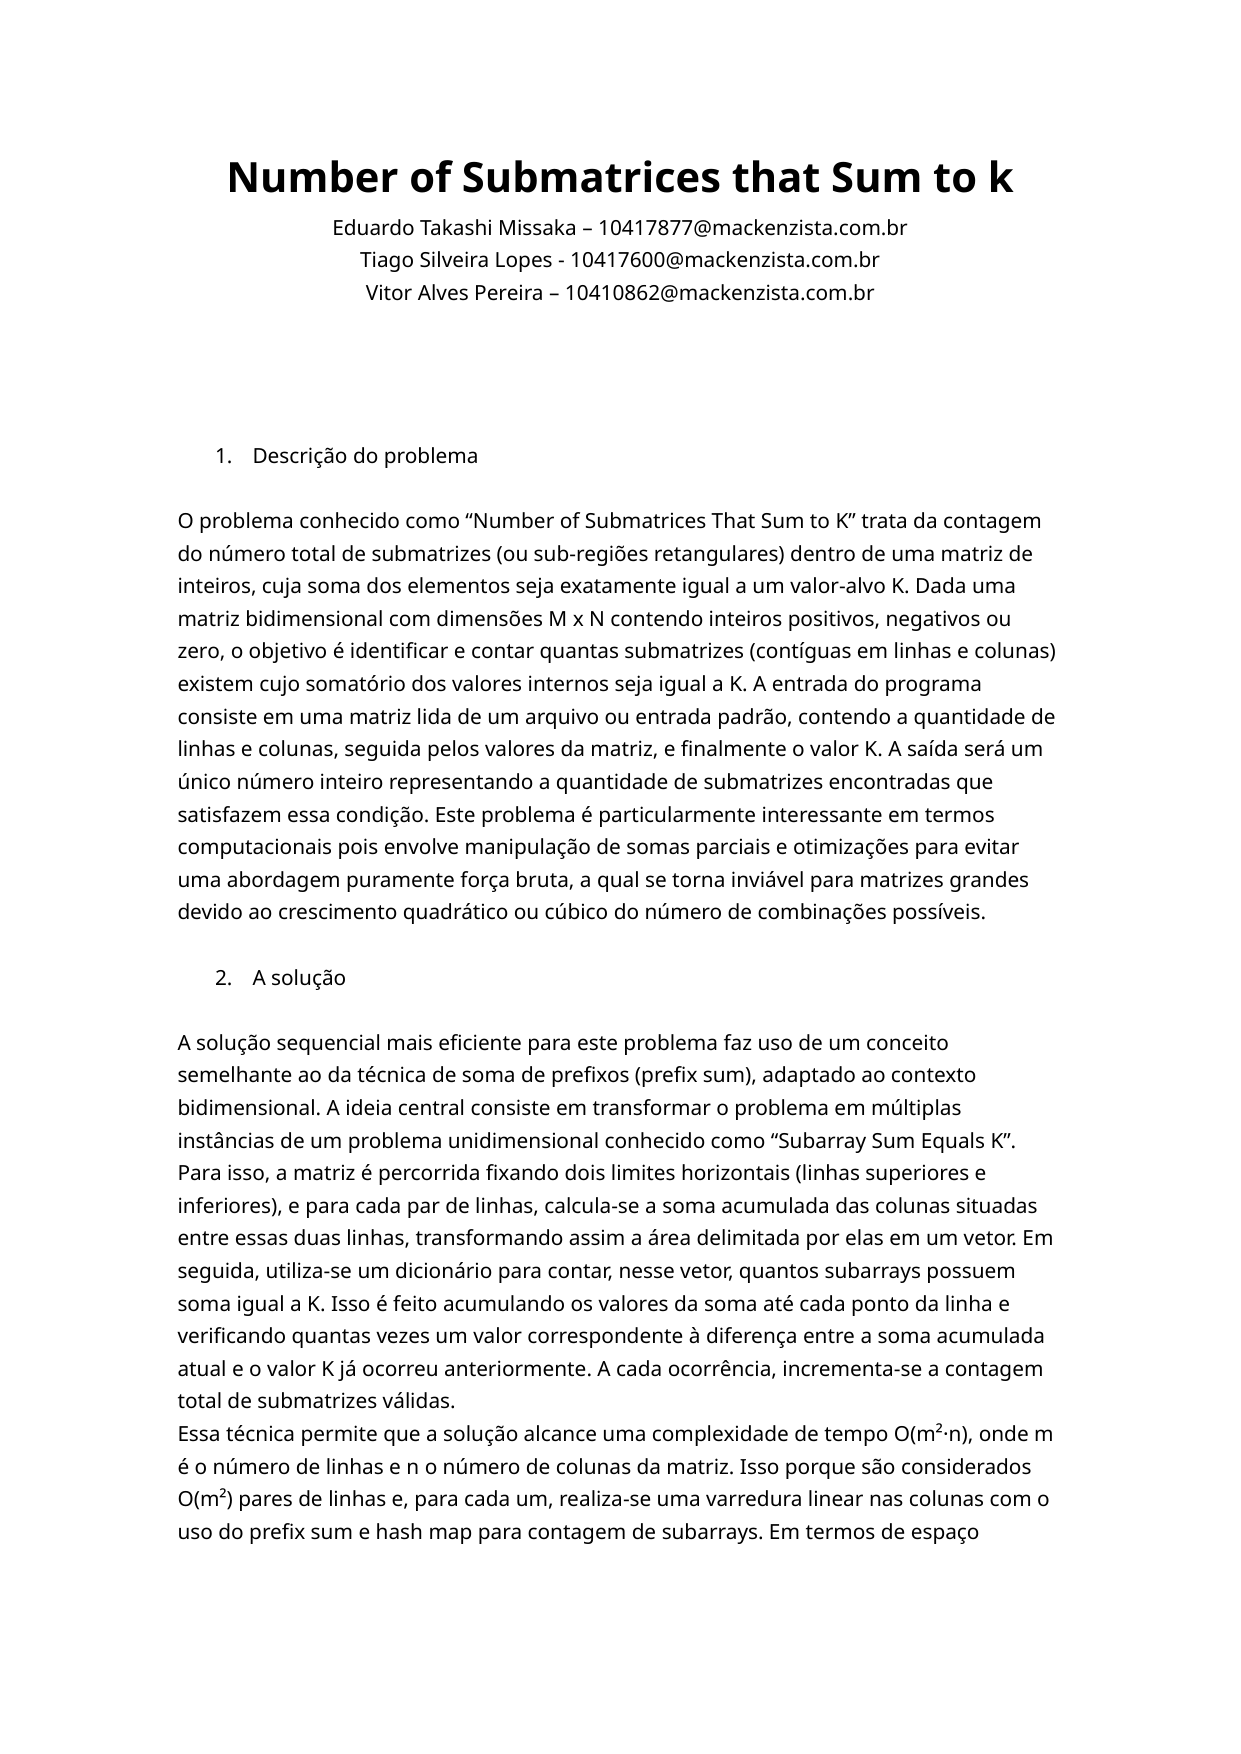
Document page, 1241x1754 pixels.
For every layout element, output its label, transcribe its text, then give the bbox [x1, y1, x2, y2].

text Eduardo Takashi Missaka – 10417877@mackenzista.com.br [177, 213, 1063, 241]
text Number of Submatrices that Sum to k [177, 148, 1063, 204]
text Vitor Alves Pereira – 10410862@mackenzista.com.br [177, 278, 1063, 306]
text Tiago Silveira Lopes - 10417600@mackenzista.com.br [177, 245, 1063, 274]
list A solução [215, 963, 1063, 991]
text A solução sequencial mais eficiente para este problema faz uso de um conceito semelhante ao da técnica de soma de prefixos (prefix sum), adaptado ao contexto bidimensional. A ideia central consiste em transformar o problema em múltiplas instâncias de um problema unidimensional conhecido como “Subarray Sum Equals K”. Para isso, a matriz é percorrida fixando dois limites horizontais (linhas superiores e inferiores), e para cada par de linhas, calcula-se a soma acumulada das colunas situadas entre essas duas linhas, transformando assim a área delimitada por elas em um vetor. Em seguida, utiliza-se um dicionário para contar, nesse vetor, quantos subarrays possuem soma igual a K. Isso é feito acumulando os valores da soma até cada ponto da linha e verificando quantas vezes um valor correspondente à diferença entre a soma acumulada atual e o valor K já ocorreu anteriormente. A cada ocorrência, incrementa-se a contagem total de submatrizes válidas. [177, 1028, 1063, 1415]
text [177, 1419, 1063, 1545]
list Descrição do problema [215, 441, 1063, 469]
text O problema conhecido como “Number of Submatrices That Sum to K” trata da contagem do número total de submatrizes (ou sub-regiões retangulares) dentro de uma matriz de inteiros, cuja soma dos elementos seja exatamente igual a um valor-alvo K. Dada uma matriz bidimensional com dimensões M x N contendo inteiros positivos, negativos ou zero, o objetivo é identificar e contar quantas submatrizes (contíguas em linhas e colunas) existem cujo somatório dos valores internos seja igual a K. A entrada do programa consiste em uma matriz lida de um arquivo ou entrada padrão, contendo a quantidade de linhas e colunas, seguida pelos valores da matriz, e finalmente o valor K. A saída será um único número inteiro representando a quantidade de submatrizes encontradas que satisfazem essa condição. Este problema é particularmente interessante em termos computacionais pois envolve manipulação de somas parciais e otimizações para evitar uma abordagem puramente força bruta, a qual se torna inviável para matrizes grandes devido ao crescimento quadrático ou cúbico do número de combinações possíveis. [177, 506, 1063, 926]
